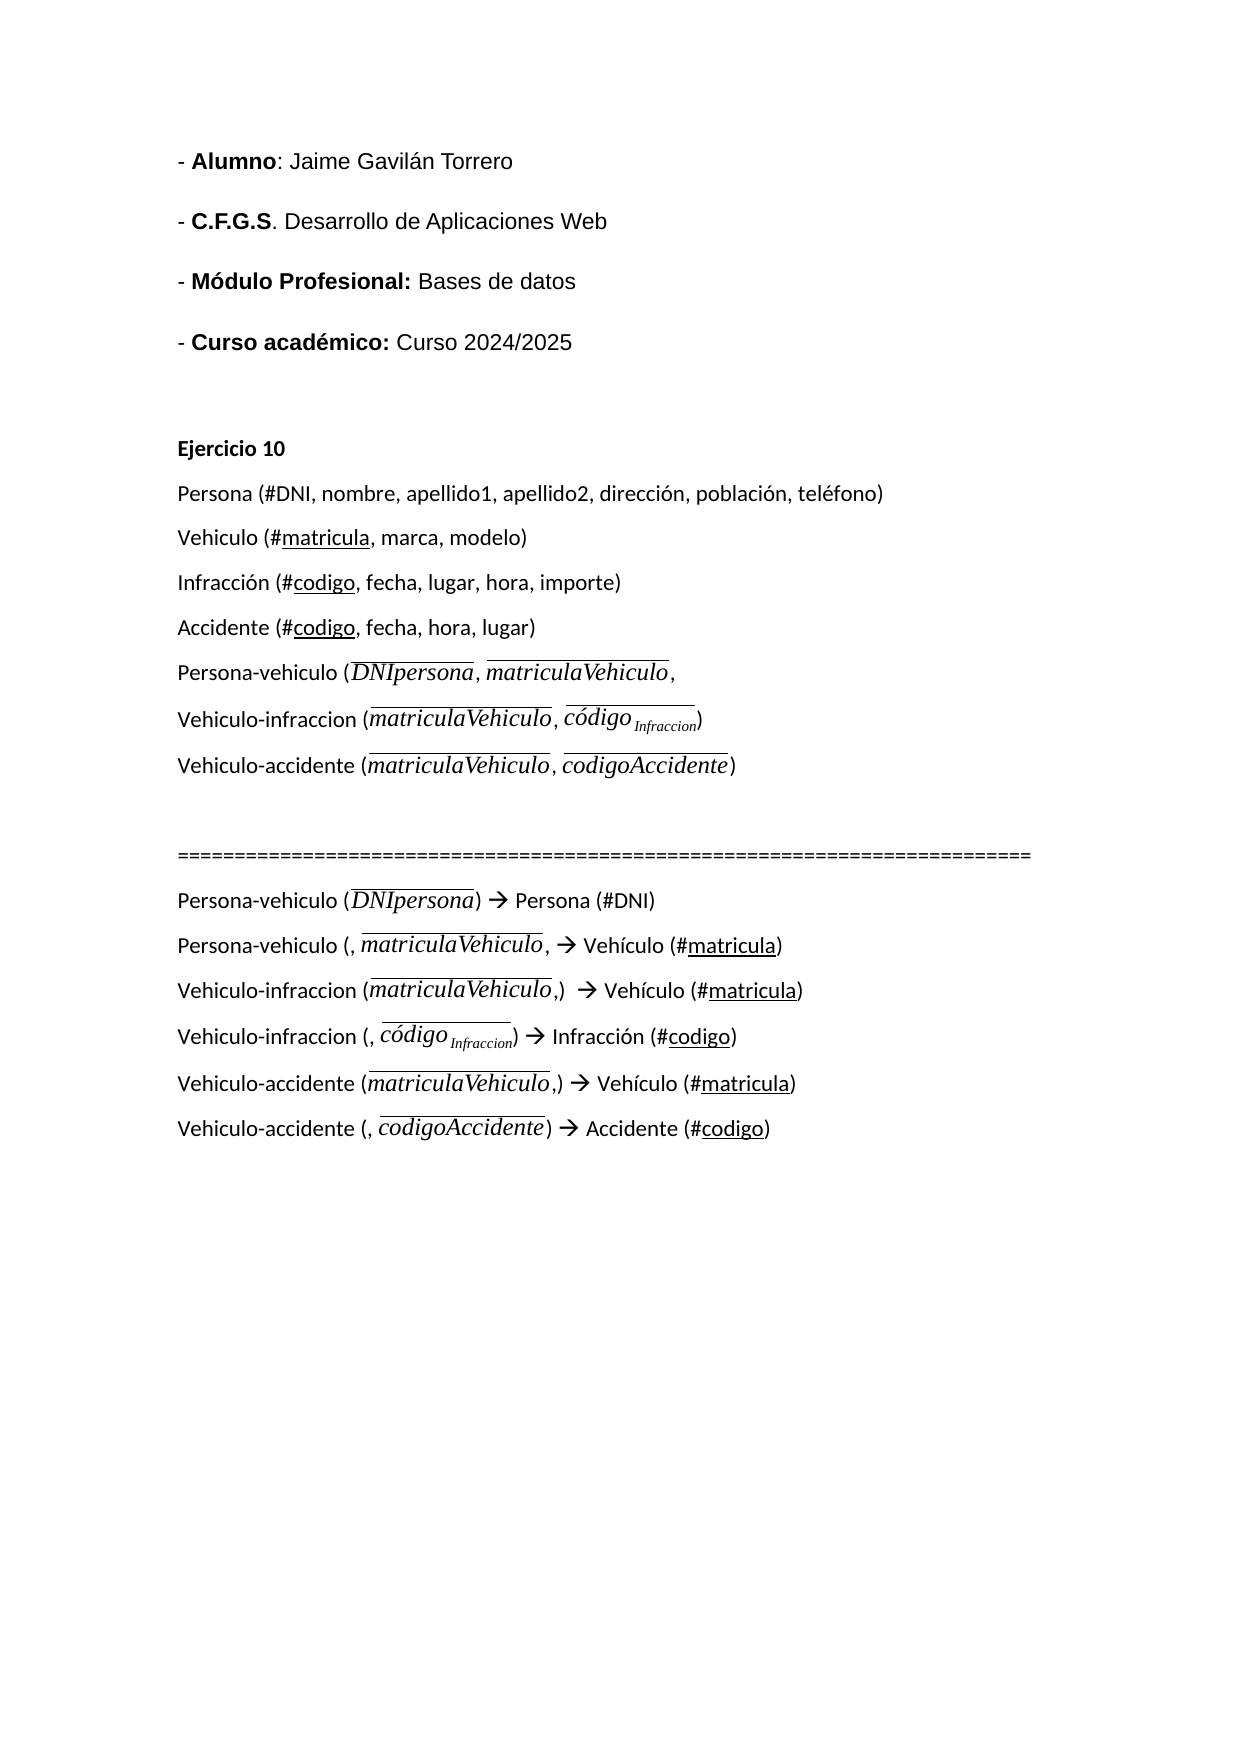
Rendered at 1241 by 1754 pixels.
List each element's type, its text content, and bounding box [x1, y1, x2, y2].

text Persona-vehiculo (, , Vehículo (#matricula) [177, 931, 1063, 959]
text =========================================================================== [177, 841, 1063, 869]
text - Alumno: Jaime Gavilán Torrero [177, 148, 1063, 174]
text Vehiculo-accidente (, ) Accidente (#codigo) [177, 1114, 1063, 1142]
text Vehiculo (#matricula, marca, modelo) [177, 523, 1063, 552]
text Vehiculo-infraccion (,) Vehículo (#matricula) [177, 976, 1063, 1004]
text - Curso académico: Curso 2024/2025 [177, 328, 1063, 355]
text Persona (#DNI, nombre, apellido1, apellido2, dirección, población, teléfono) [177, 479, 1063, 507]
text Persona-vehiculo (, , [177, 658, 1063, 686]
text Vehiculo-infraccion (, ) Infracción (#codigo) [177, 1021, 1063, 1052]
text - C.F.G.S. Desarrollo de Aplicaciones Web [177, 208, 1063, 234]
text Vehiculo-accidente (, ) [177, 751, 1063, 779]
text Accidente (#codigo, fecha, hora, lugar) [177, 613, 1063, 641]
text - Módulo Profesional: Bases de datos [177, 268, 1063, 294]
text Persona-vehiculo () Persona (#DNI) [177, 886, 1063, 914]
text Vehiculo-accidente (,) Vehículo (#matricula) [177, 1069, 1063, 1097]
text Vehiculo-infraccion (, ) [177, 703, 1063, 734]
text Ejercicio 10 [177, 434, 1063, 462]
text Infracción (#codigo, fecha, lugar, hora, importe) [177, 568, 1063, 596]
